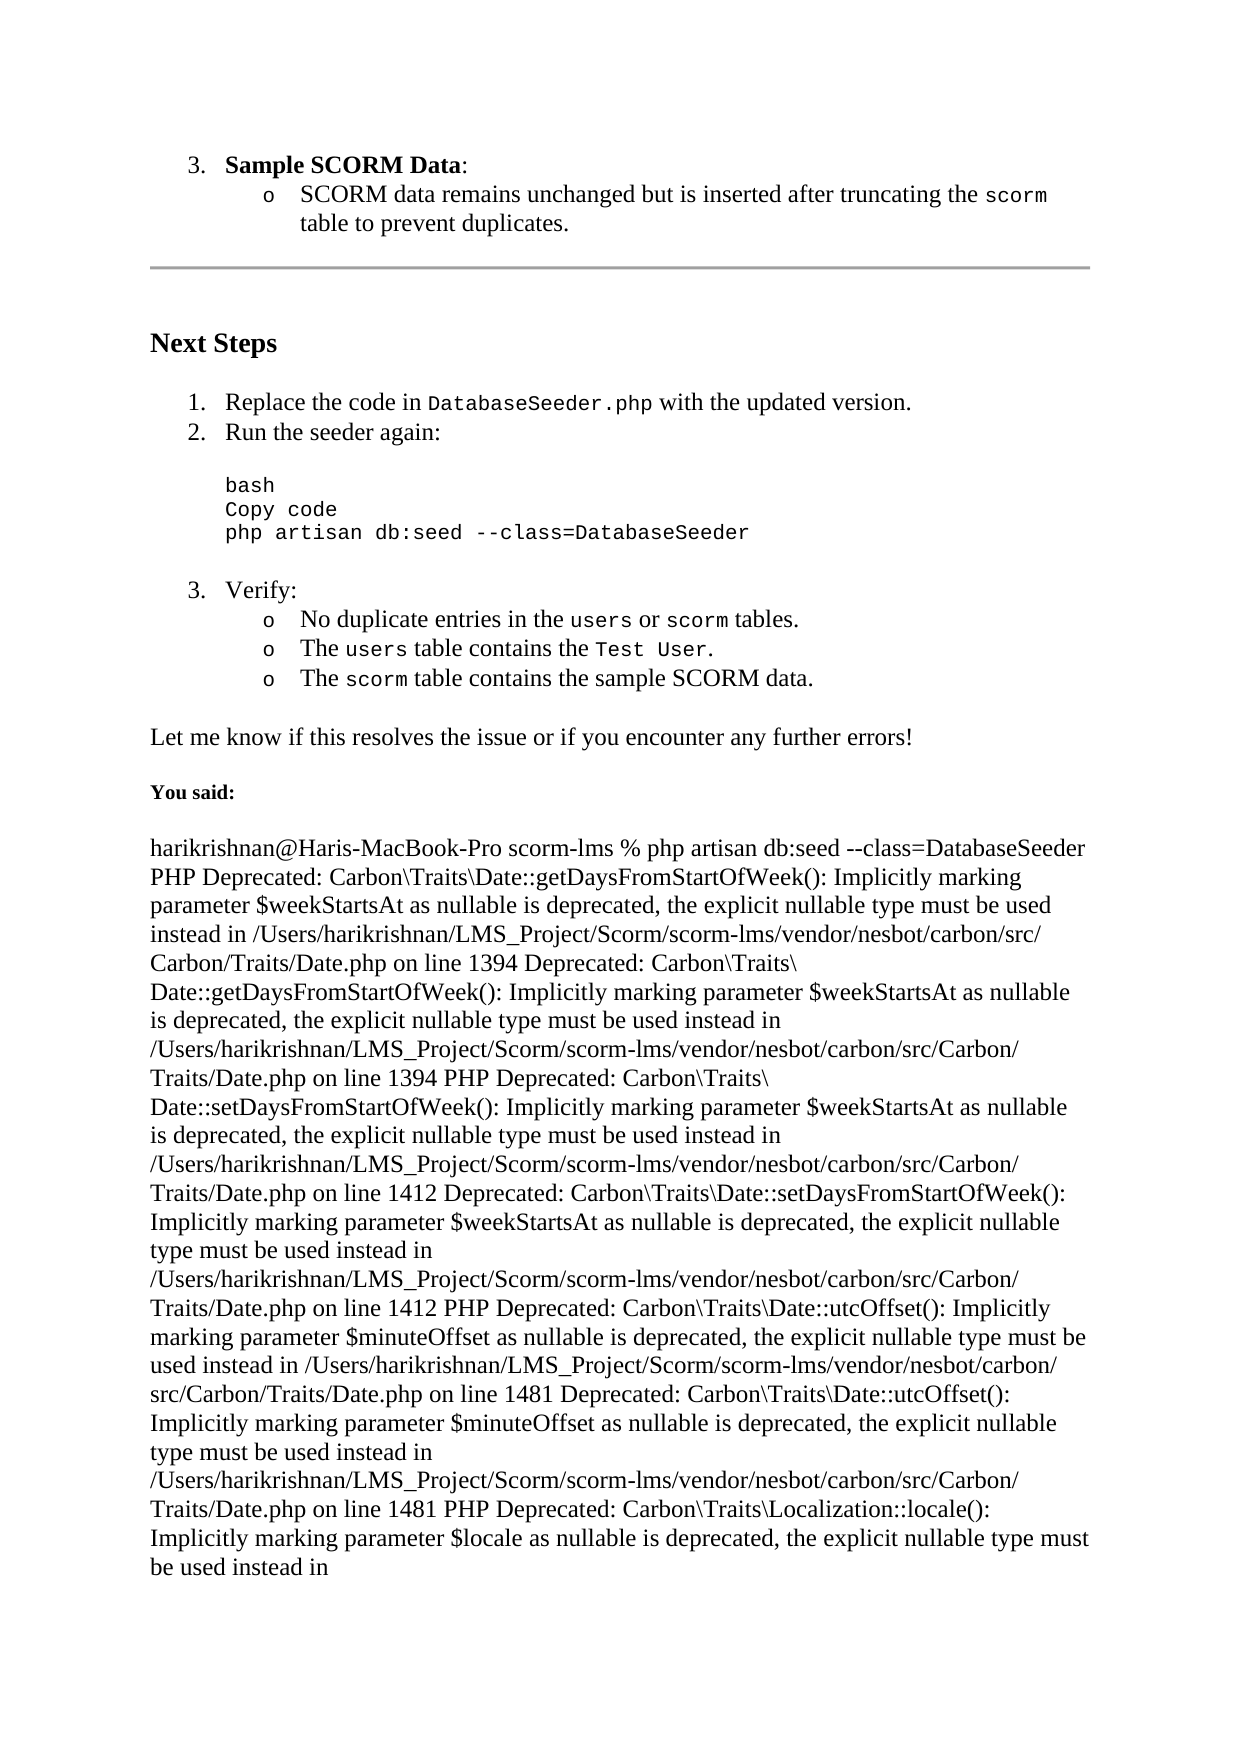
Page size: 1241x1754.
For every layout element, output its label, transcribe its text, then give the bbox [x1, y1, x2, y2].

text Next Steps [150, 326, 1090, 358]
list No duplicate entries in the users or scorm tables. [262, 604, 1090, 633]
text Copy code [225, 499, 1090, 522]
list SCORM data remains unchanged but is inserted after truncating the scorm table to prevent duplicates. [262, 179, 1090, 237]
list The users table contains the Test User. [262, 633, 1090, 663]
list Replace the code in DatabaseSeeder.php with the updated version. [187, 387, 1090, 417]
list The scorm table contains the sample SCORM data. [262, 663, 1090, 693]
list Run the seeder again: [187, 417, 1090, 446]
text You said: [150, 780, 1090, 804]
text php artisan db:seed --class=DatabaseSeeder [225, 522, 1090, 546]
text Let me know if this resolves the issue or if you encounter any further errors! [150, 722, 1090, 751]
text bash [225, 475, 1090, 499]
list Verify: [187, 575, 1090, 604]
list Sample SCORM Data: [187, 150, 1090, 179]
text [150, 833, 1090, 1580]
